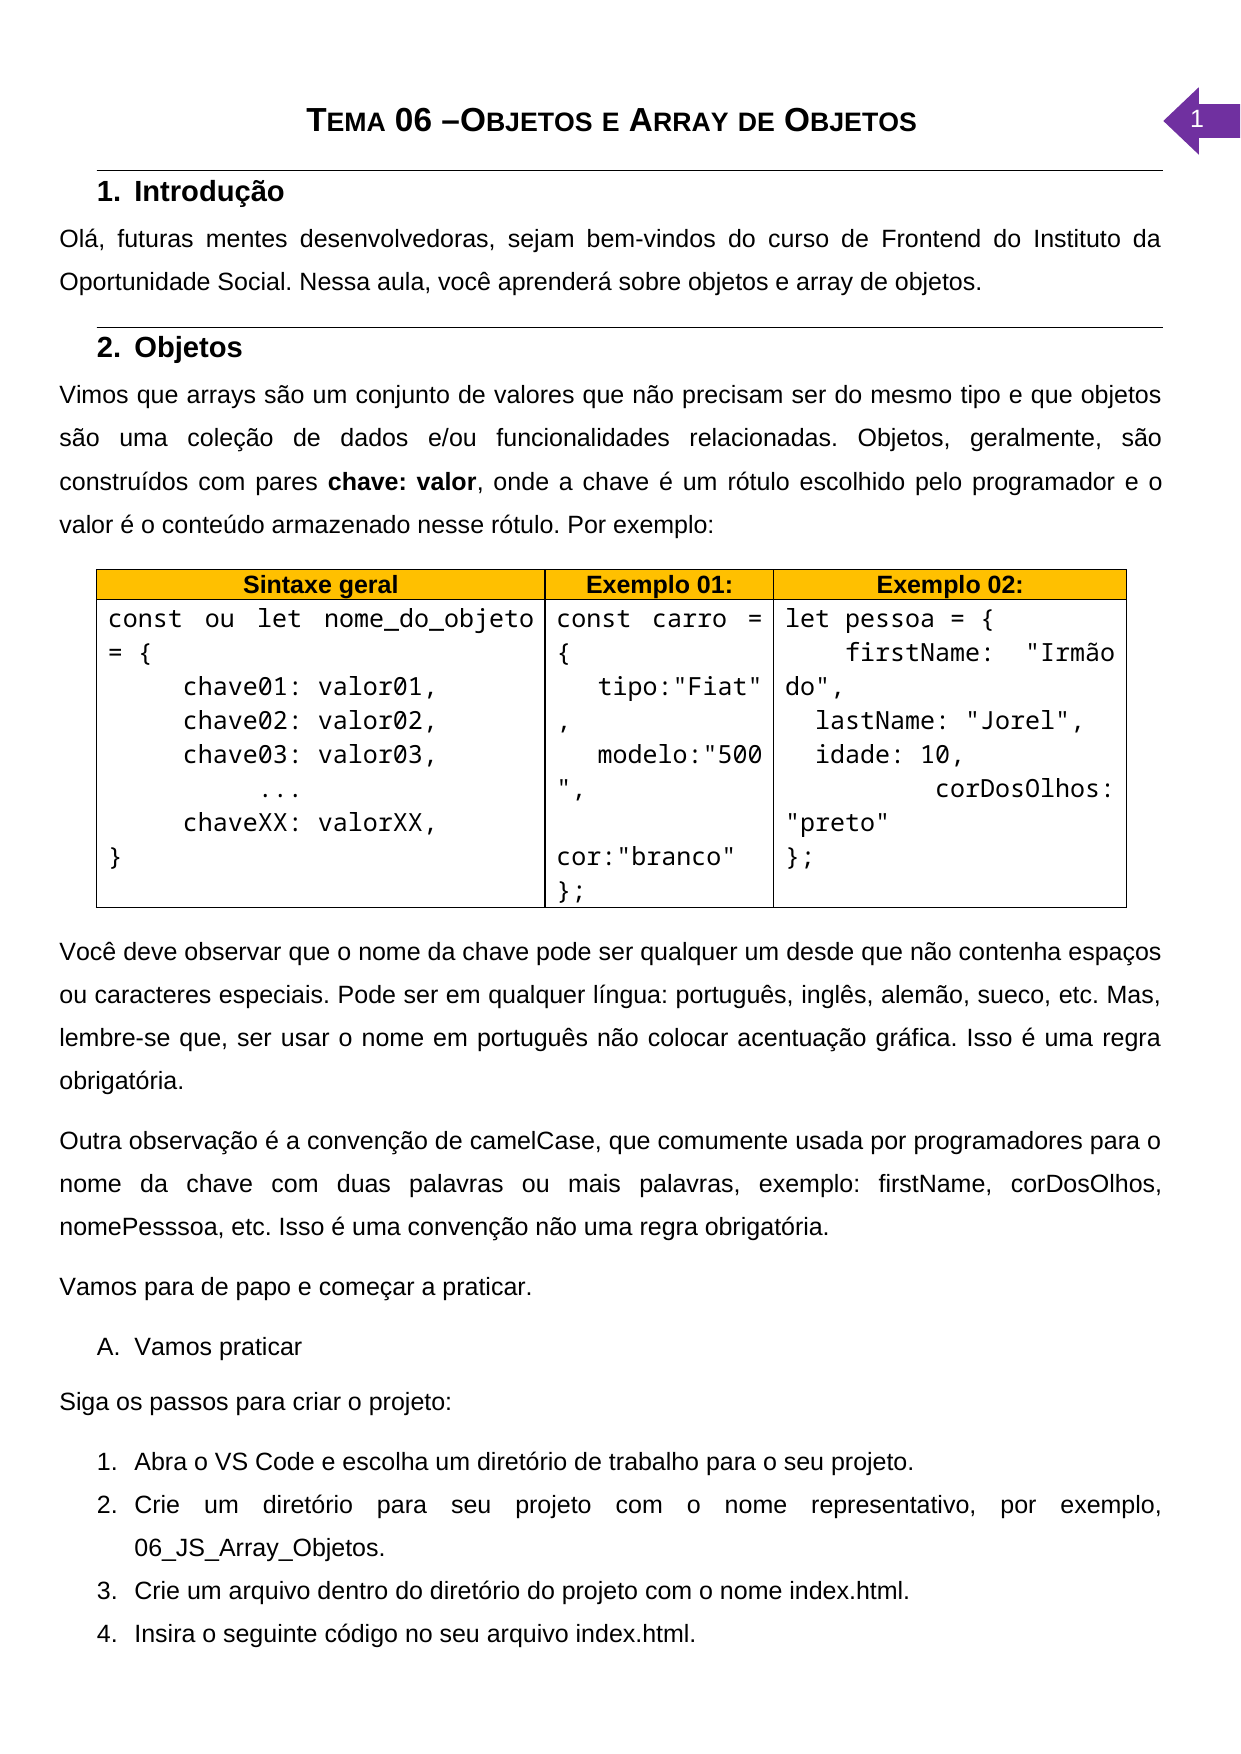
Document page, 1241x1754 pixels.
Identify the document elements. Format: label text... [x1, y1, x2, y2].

text Outra observação é a convenção de camelCase, que comumente usada por programadores para o nome da chave com duas palavras ou mais palavras, exemplo: firstName, corDosOlhos, nomePesssoa, etc. Isso é uma convenção não uma regra obrigatória. [59, 1126, 1163, 1241]
text Vamos para de papo e começar a praticar. [59, 1272, 1163, 1301]
list Abra o VS Code e escolha um diretório de trabalho para o seu projeto. [97, 1447, 1163, 1476]
table_cell const ou let nome_do_objeto = { chave01: valor01, chave02: valor02, chave03: valor03, ... chaveXX: valorXX, } [97, 600, 544, 907]
text Olá, futuras mentes desenvolvedoras, sejam bem-vindos do curso de Frontend do Instituto da Oportunidade Social. Nessa aula, você aprenderá sobre objetos e array de objetos. [59, 224, 1163, 296]
text Você deve observar que o nome da chave pode ser qualquer um desde que não contenha espaços ou caracteres especiais. Pode ser em qualquer língua: português, inglês, alemão, sueco, etc. Mas, lembre-se que, ser usar o nome em português não colocar acentuação gráfica. Isso é uma regra obrigatória. [59, 937, 1163, 1095]
table_cell let pessoa = { firstName: "Irmão do", lastName: "Jorel", idade: 10, corDosOlhos: "preto" }; [774, 600, 1126, 907]
table_cell const carro = { tipo:"Fiat", modelo:"500", cor:"branco" }; [546, 600, 773, 907]
text Siga os passos para criar o projeto: [59, 1387, 1163, 1416]
list Insira o seguinte código no seu arquivo index.html. [97, 1619, 1163, 1648]
subtitle Vamos praticar [97, 1332, 1163, 1360]
list Crie um arquivo dentro do diretório do projeto com o nome index.html. [97, 1576, 1163, 1605]
subtitle Introdução [97, 171, 1163, 207]
subtitle Tema 06 –Objetos e Array de Objetos [59, 100, 1163, 139]
table_header Exemplo 02: [774, 570, 1126, 599]
subtitle Objetos [97, 328, 1163, 363]
list Crie um diretório para seu projeto com o nome representativo, por exemplo, 06_JS_Array_Objetos. [97, 1490, 1163, 1562]
table_header Sintaxe geral [97, 570, 544, 599]
table_header Exemplo 01: [546, 570, 773, 599]
text Vimos que arrays são um conjunto de valores que não precisam ser do mesmo tipo e que objetos são uma coleção de dados e/ou funcionalidades relacionadas. Objetos, geralmente, são construídos com pares chave: valor, onde a chave é um rótulo escolhido pelo programador e o valor é o conteúdo armazenado nesse rótulo. Por exemplo: [59, 380, 1163, 538]
